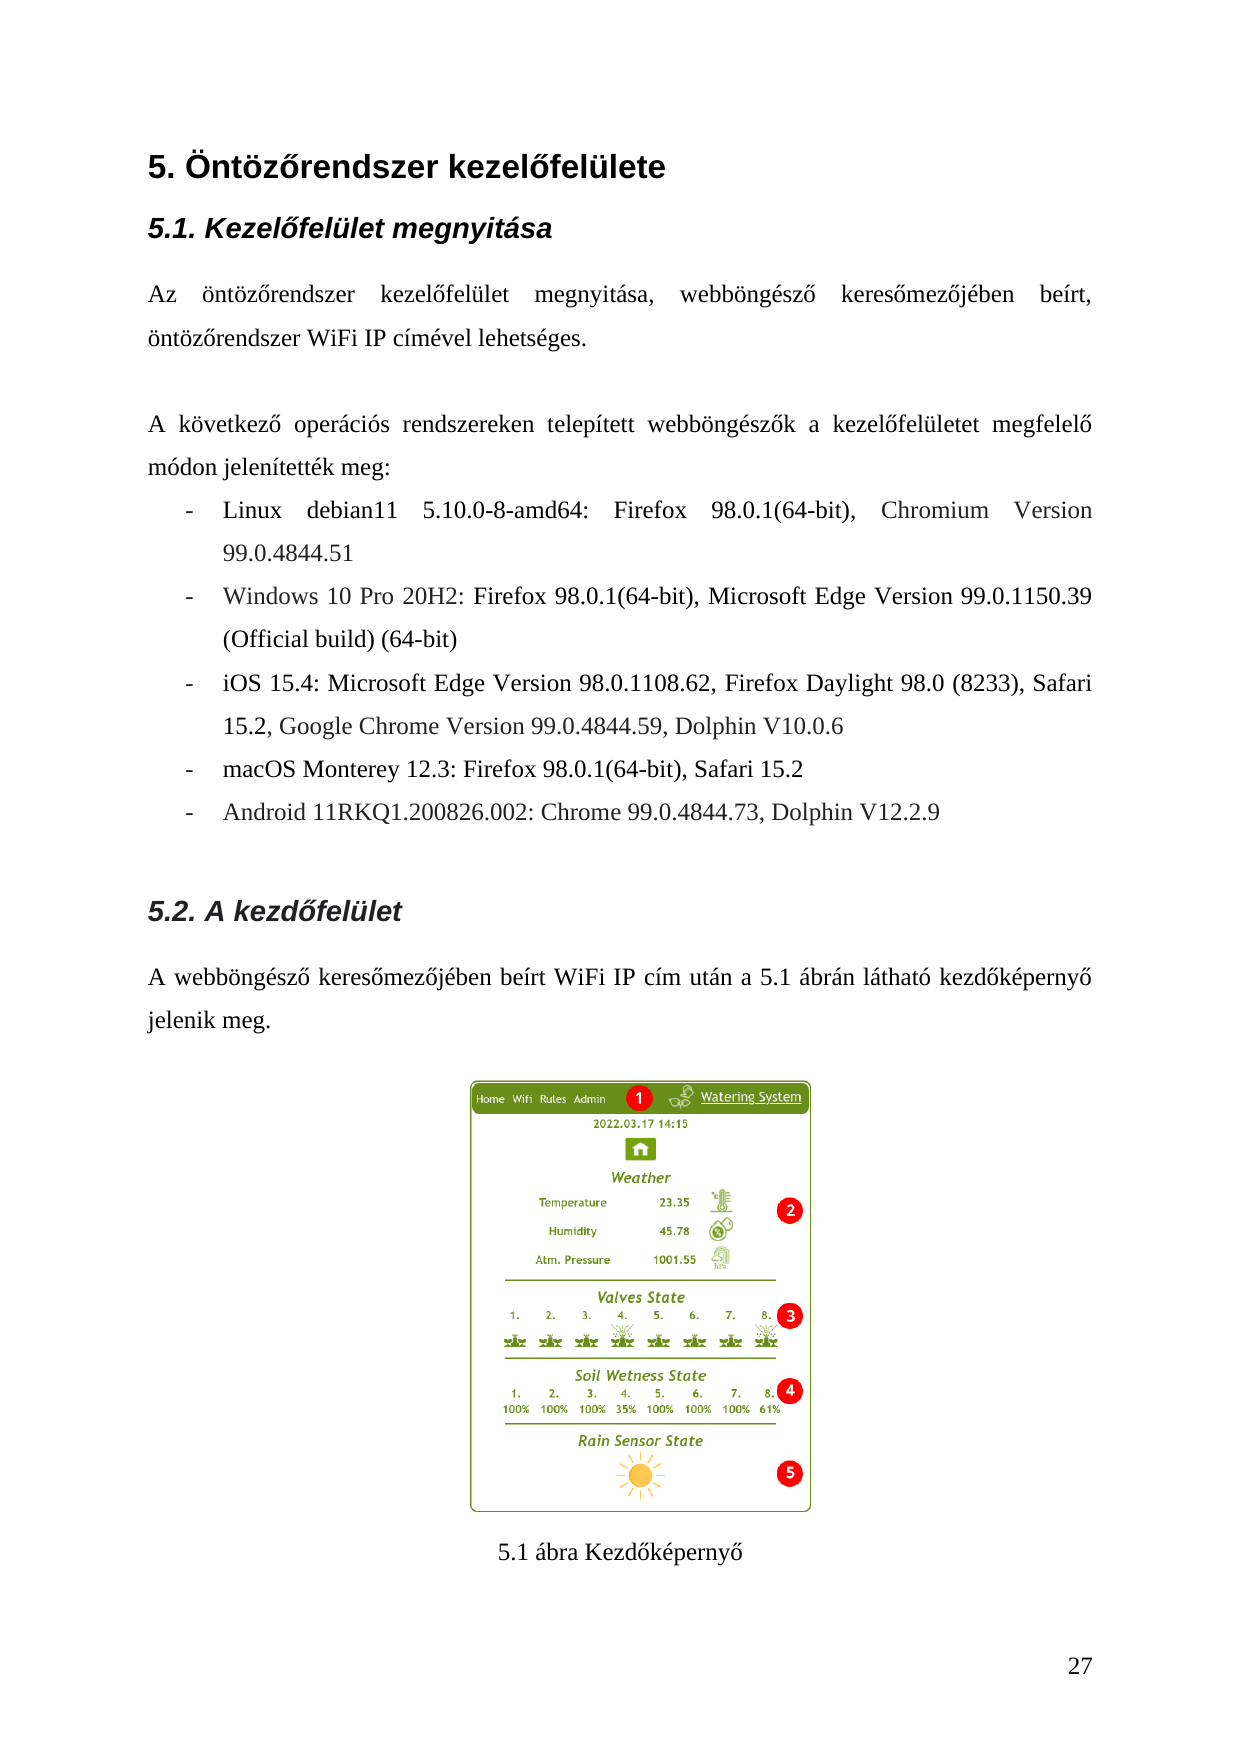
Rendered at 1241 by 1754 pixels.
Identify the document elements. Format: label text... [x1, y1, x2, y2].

subtitle 5. Öntözőrendszer kezelőfelülete [148, 148, 1093, 186]
list iOS 15.4: Microsoft Edge Version 98.0.1108.62, Firefox Daylight 98.0 (8233), Safari 15.2, Google Chrome Version 99.0.4844.59, Dolphin V10.0.6 [185, 668, 1093, 739]
text A következő operációs rendszereken telepített webböngészők a kezelőfelületet megfelelő módon jelenítették meg: [148, 409, 1093, 481]
list Linux debian11 5.10.0-8-amd64: Firefox 98.0.1(64-bit), Chromium Version 99.0.4844.51 [185, 495, 1093, 567]
list Windows 10 Pro 20H2: Firefox 98.0.1(64-bit), Microsoft Edge Version 99.0.1150.39 (Official build) (64-bit) [185, 581, 1093, 653]
list macOS Monterey 12.3: Firefox 98.0.1(64-bit), Safari 15.2 [185, 754, 1093, 783]
picture [468, 1077, 814, 1515]
list Android 11RKQ1.200826.002: Chrome 99.0.4844.73, Dolphin V12.2.9 [185, 797, 1093, 826]
text Az öntözőrendszer kezelőfelület megnyitása, webböngésző keresőmezőjében beírt, öntözőrendszer WiFi IP címével lehetséges. [148, 279, 1093, 351]
subtitle 5.2. A kezdőfelület [148, 894, 1093, 927]
text A webböngésző keresőmezőjében beírt WiFi IP cím után a 5.1 ábrán látható kezdőképernyő jelenik meg. [148, 962, 1093, 1034]
text 5.1 ábra Kezdőképernyő [148, 1537, 1093, 1566]
subtitle 5.1. Kezelőfelület megnyitása [148, 211, 1093, 244]
